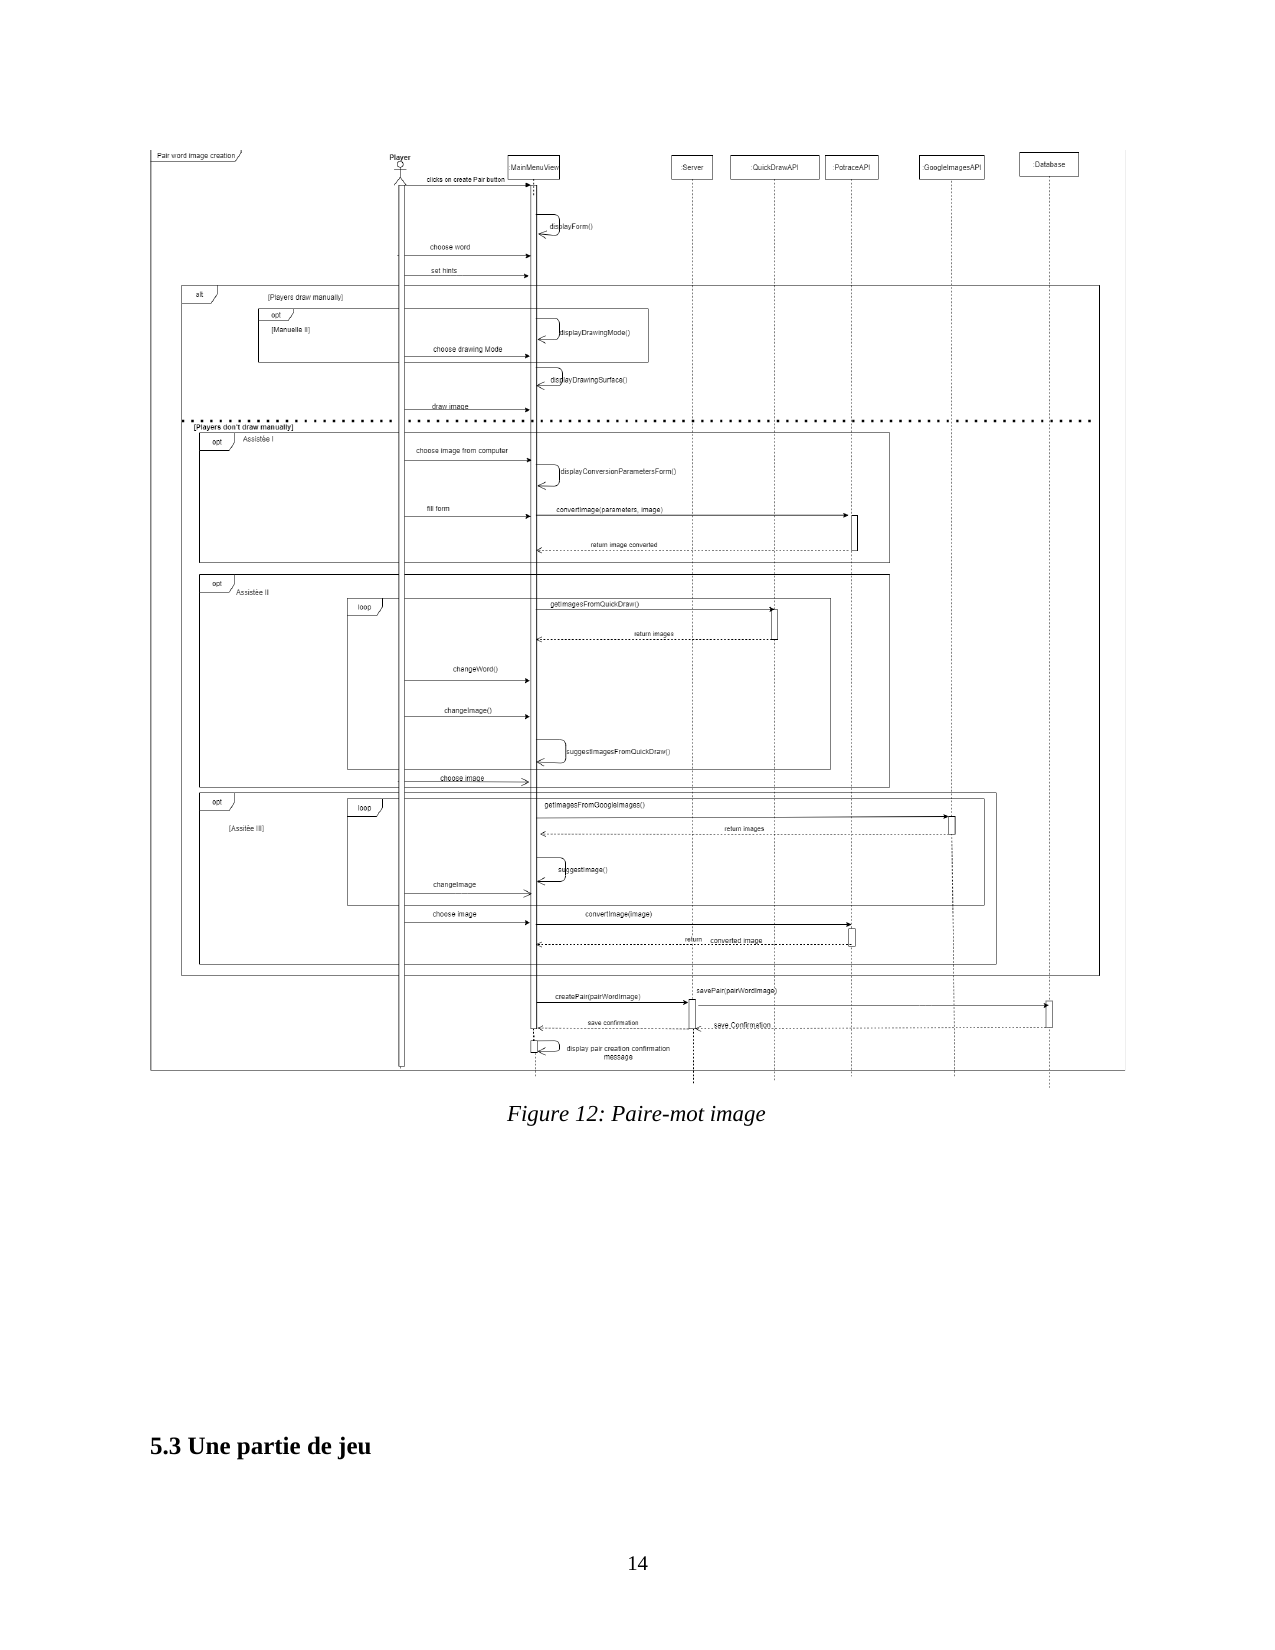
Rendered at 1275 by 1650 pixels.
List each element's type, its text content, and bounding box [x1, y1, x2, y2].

text Figure 12: Paire-mot image [150, 1100, 1125, 1126]
picture [150, 150, 1125, 1088]
text 5.3 Une partie de jeu [150, 1431, 1125, 1460]
